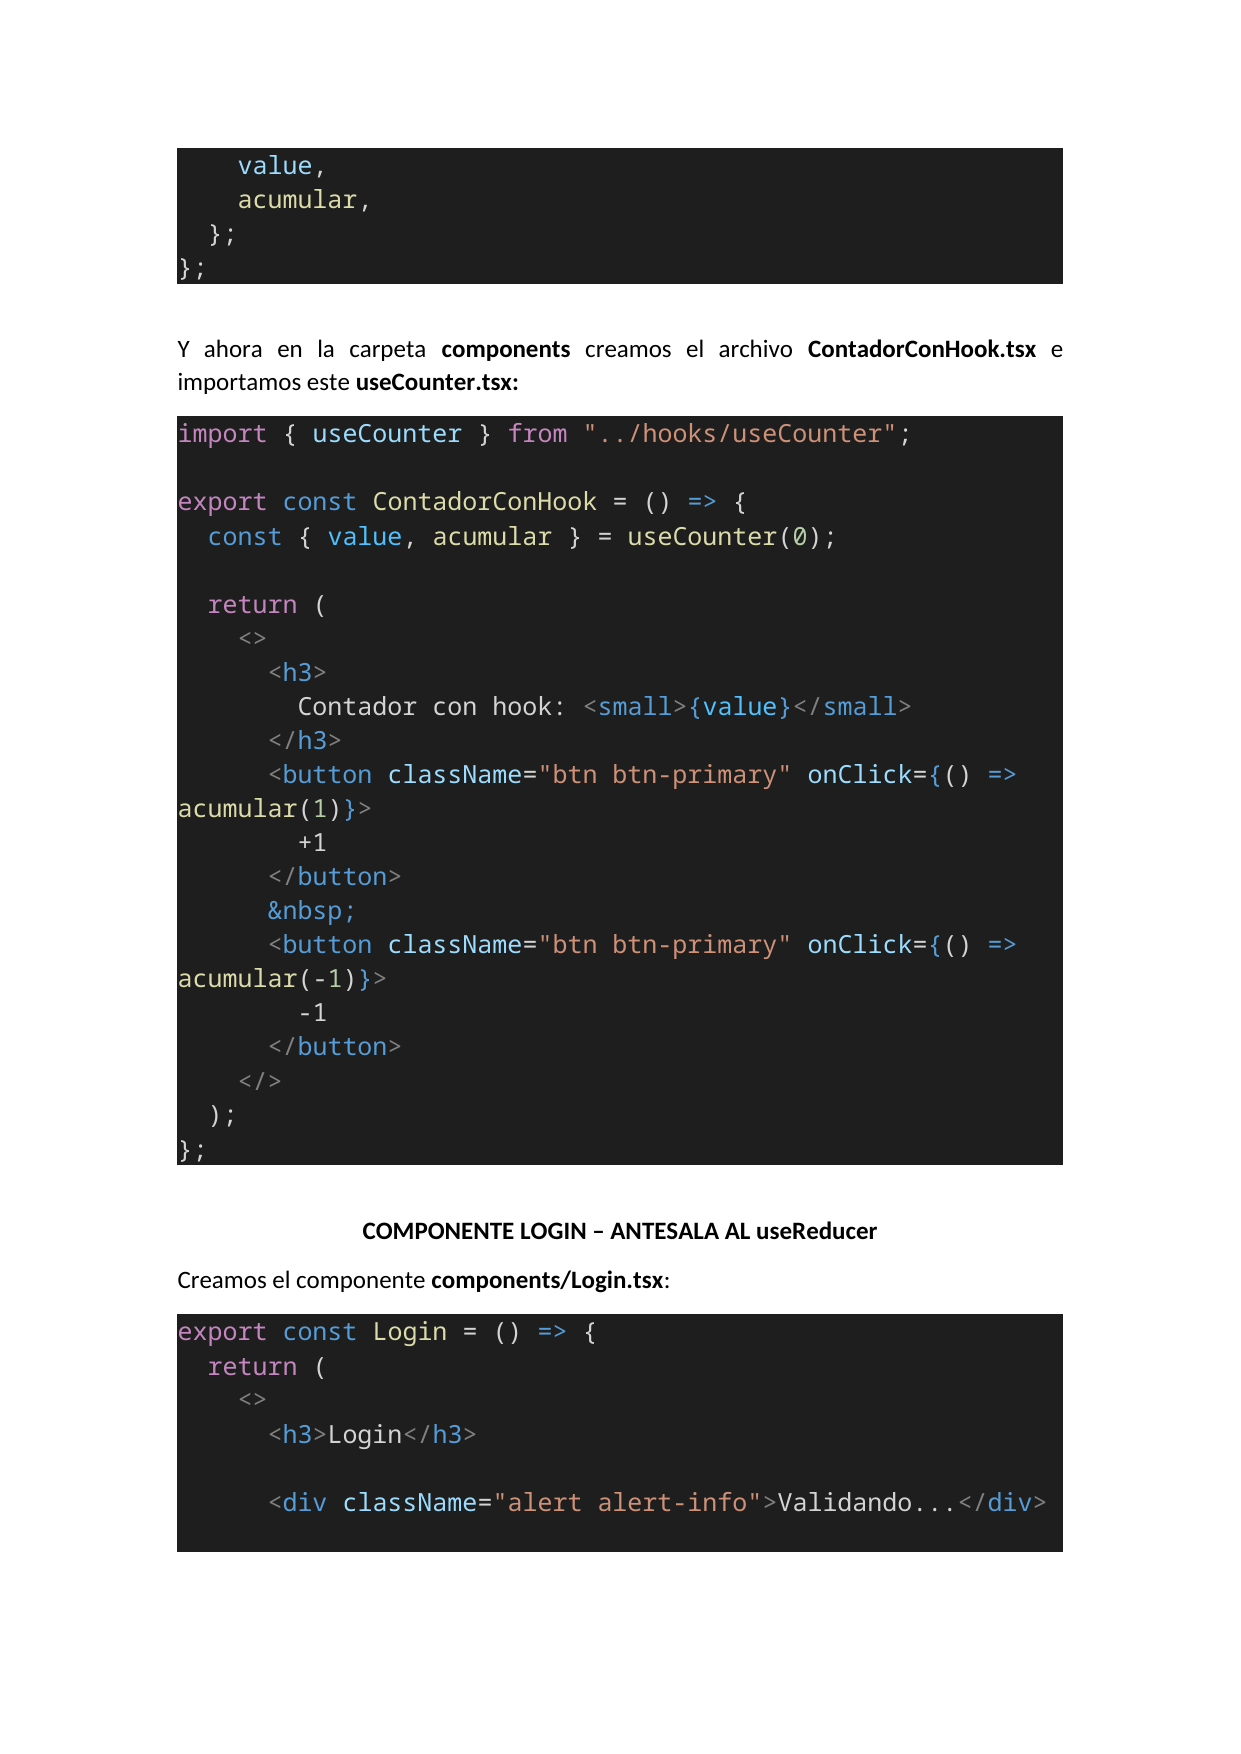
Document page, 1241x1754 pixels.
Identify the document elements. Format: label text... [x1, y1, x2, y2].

text return ( [177, 586, 1063, 620]
text </> [177, 1063, 1063, 1097]
text ); [177, 1097, 1063, 1131]
text Y ahora en la carpeta components creamos el archivo ContadorConHook.tsx e importamos este useCounter.tsx: [177, 333, 1063, 397]
text <h3> [177, 654, 1063, 688]
text return ( [177, 1348, 1063, 1382]
text -1 [177, 995, 1063, 1029]
text Contador con hook: <small>{value}</small> [177, 688, 1063, 722]
text acumular, [177, 182, 1063, 216]
text <> [177, 1382, 1063, 1416]
text value, [177, 148, 1063, 182]
text <button className="btn btn-primary" onClick={() => acumular(-1)}> [177, 927, 1063, 995]
text export const ContadorConHook = () => { [177, 484, 1063, 518]
text <> [177, 620, 1063, 654]
text <div className="alert alert-info">Validando...</div> [177, 1484, 1063, 1518]
text export const Login = () => { [177, 1314, 1063, 1348]
text import { useCounter } from "../hooks/useCounter"; [177, 416, 1063, 450]
text </button> [177, 1029, 1063, 1063]
text &nbsp; [177, 893, 1063, 927]
text </button> [177, 859, 1063, 893]
text const { value, acumular } = useCounter(0); [177, 518, 1063, 552]
text Creamos el componente components/Login.tsx: [177, 1264, 1063, 1295]
text </h3> [177, 722, 1063, 757]
text +1 [177, 825, 1063, 859]
text <h3>Login</h3> [177, 1416, 1063, 1450]
text }; [177, 216, 1063, 250]
text <button className="btn btn-primary" onClick={() => acumular(1)}> [177, 757, 1063, 825]
text COMPONENTE LOGIN – ANTESALA AL useReducer [177, 1215, 1063, 1245]
text }; [177, 1131, 1063, 1165]
text }; [177, 250, 1063, 284]
